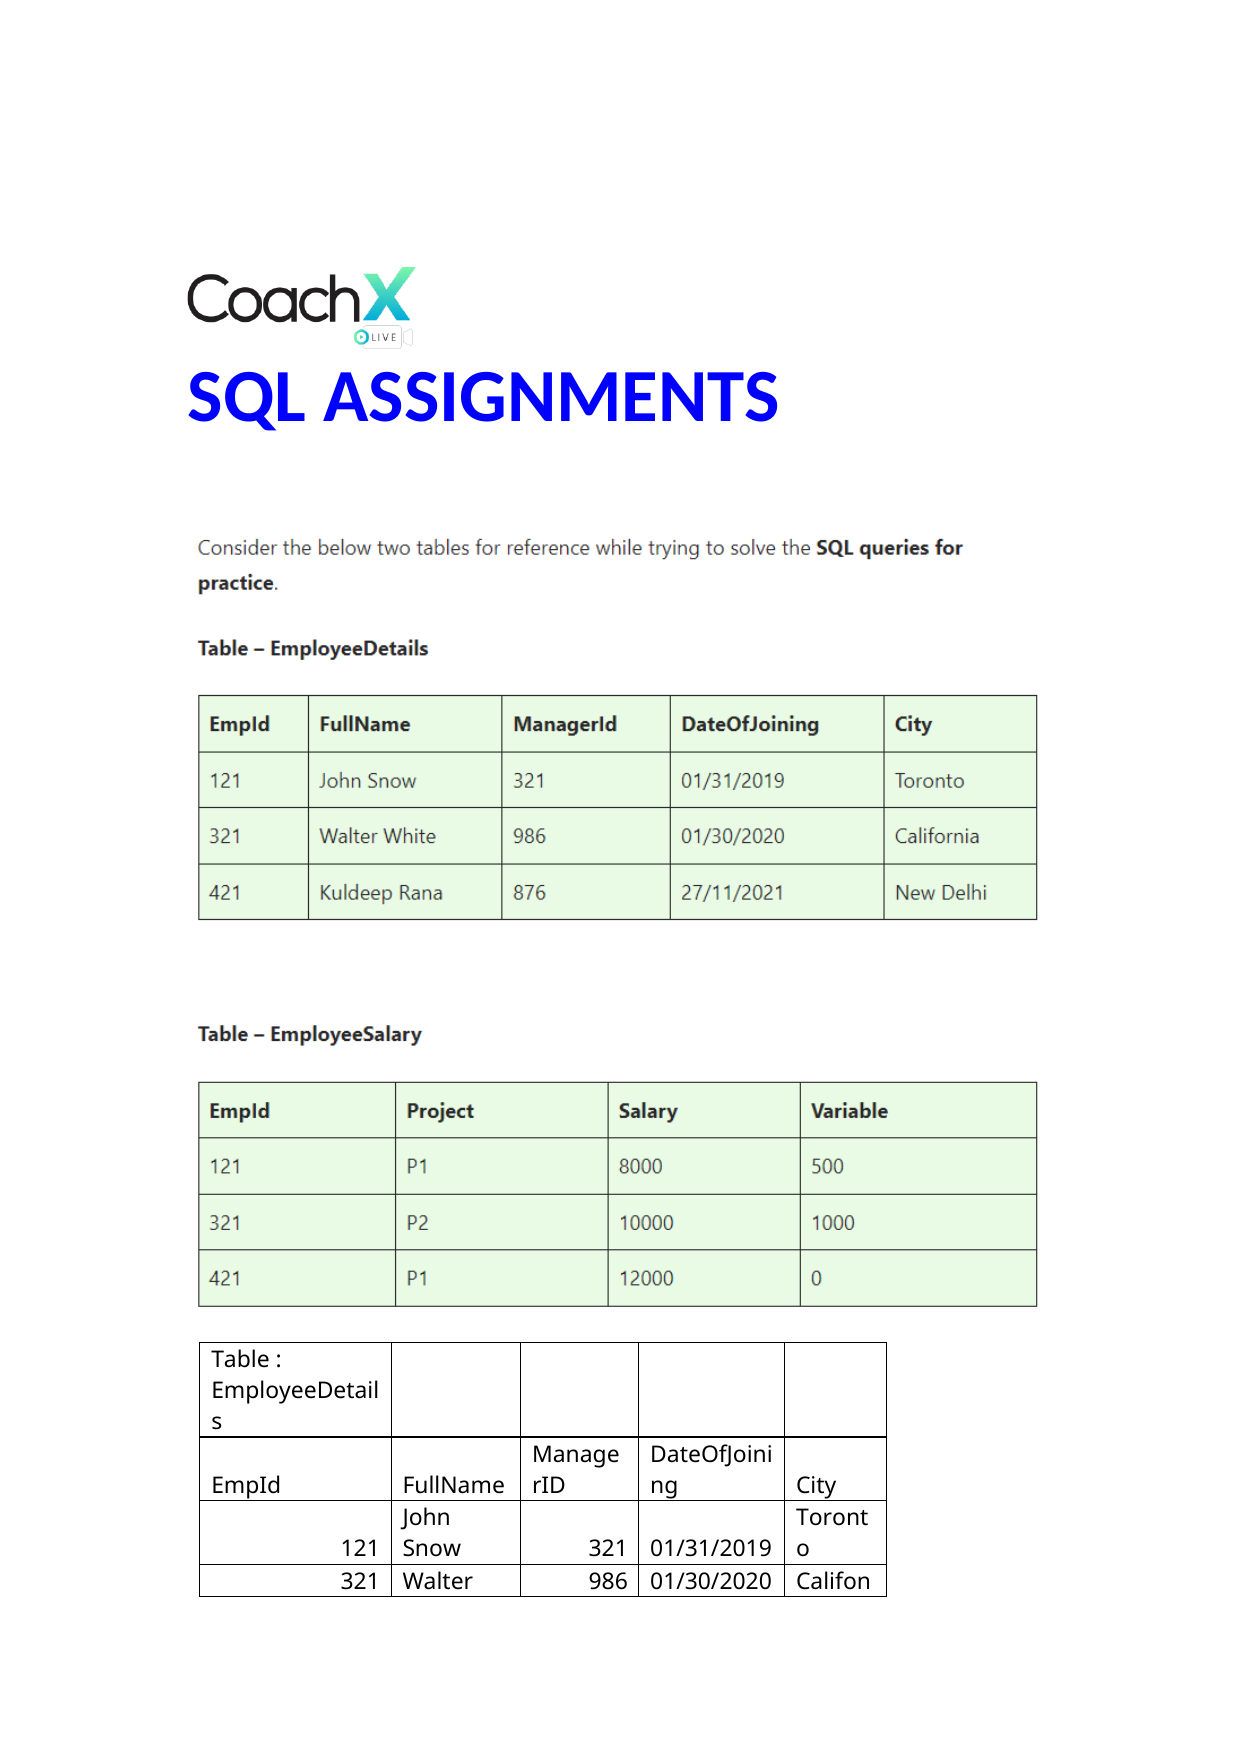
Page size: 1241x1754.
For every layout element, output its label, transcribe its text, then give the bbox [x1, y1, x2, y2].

table_cell 321 [521, 1501, 638, 1563]
picture [187, 267, 416, 349]
table_cell DateOfJoining [639, 1438, 784, 1500]
table_cell City [785, 1438, 886, 1500]
table_cell 121 [200, 1501, 391, 1563]
text SQL ASSIGNMENTS [187, 348, 1053, 440]
table_cell 321 [200, 1565, 391, 1596]
table_cell ManagerID [521, 1438, 638, 1500]
table_header [392, 1343, 520, 1436]
table_cell Califonia [785, 1565, 886, 1596]
table_cell 986 [521, 1565, 638, 1596]
table_cell 01/30/2020 [639, 1565, 784, 1596]
table_cell EmpId [200, 1438, 391, 1500]
table_header [639, 1343, 784, 1436]
table_header [521, 1343, 638, 1436]
table_cell Walter White [392, 1565, 520, 1596]
table_header [785, 1343, 886, 1436]
table_header Table : EmployeeDetails [200, 1343, 391, 1436]
table_cell 01/31/2019 [639, 1501, 784, 1563]
table_cell John Snow [392, 1501, 520, 1563]
picture [187, 531, 1052, 1342]
table_cell Toronto [785, 1501, 886, 1563]
table_cell FullName [392, 1438, 520, 1500]
